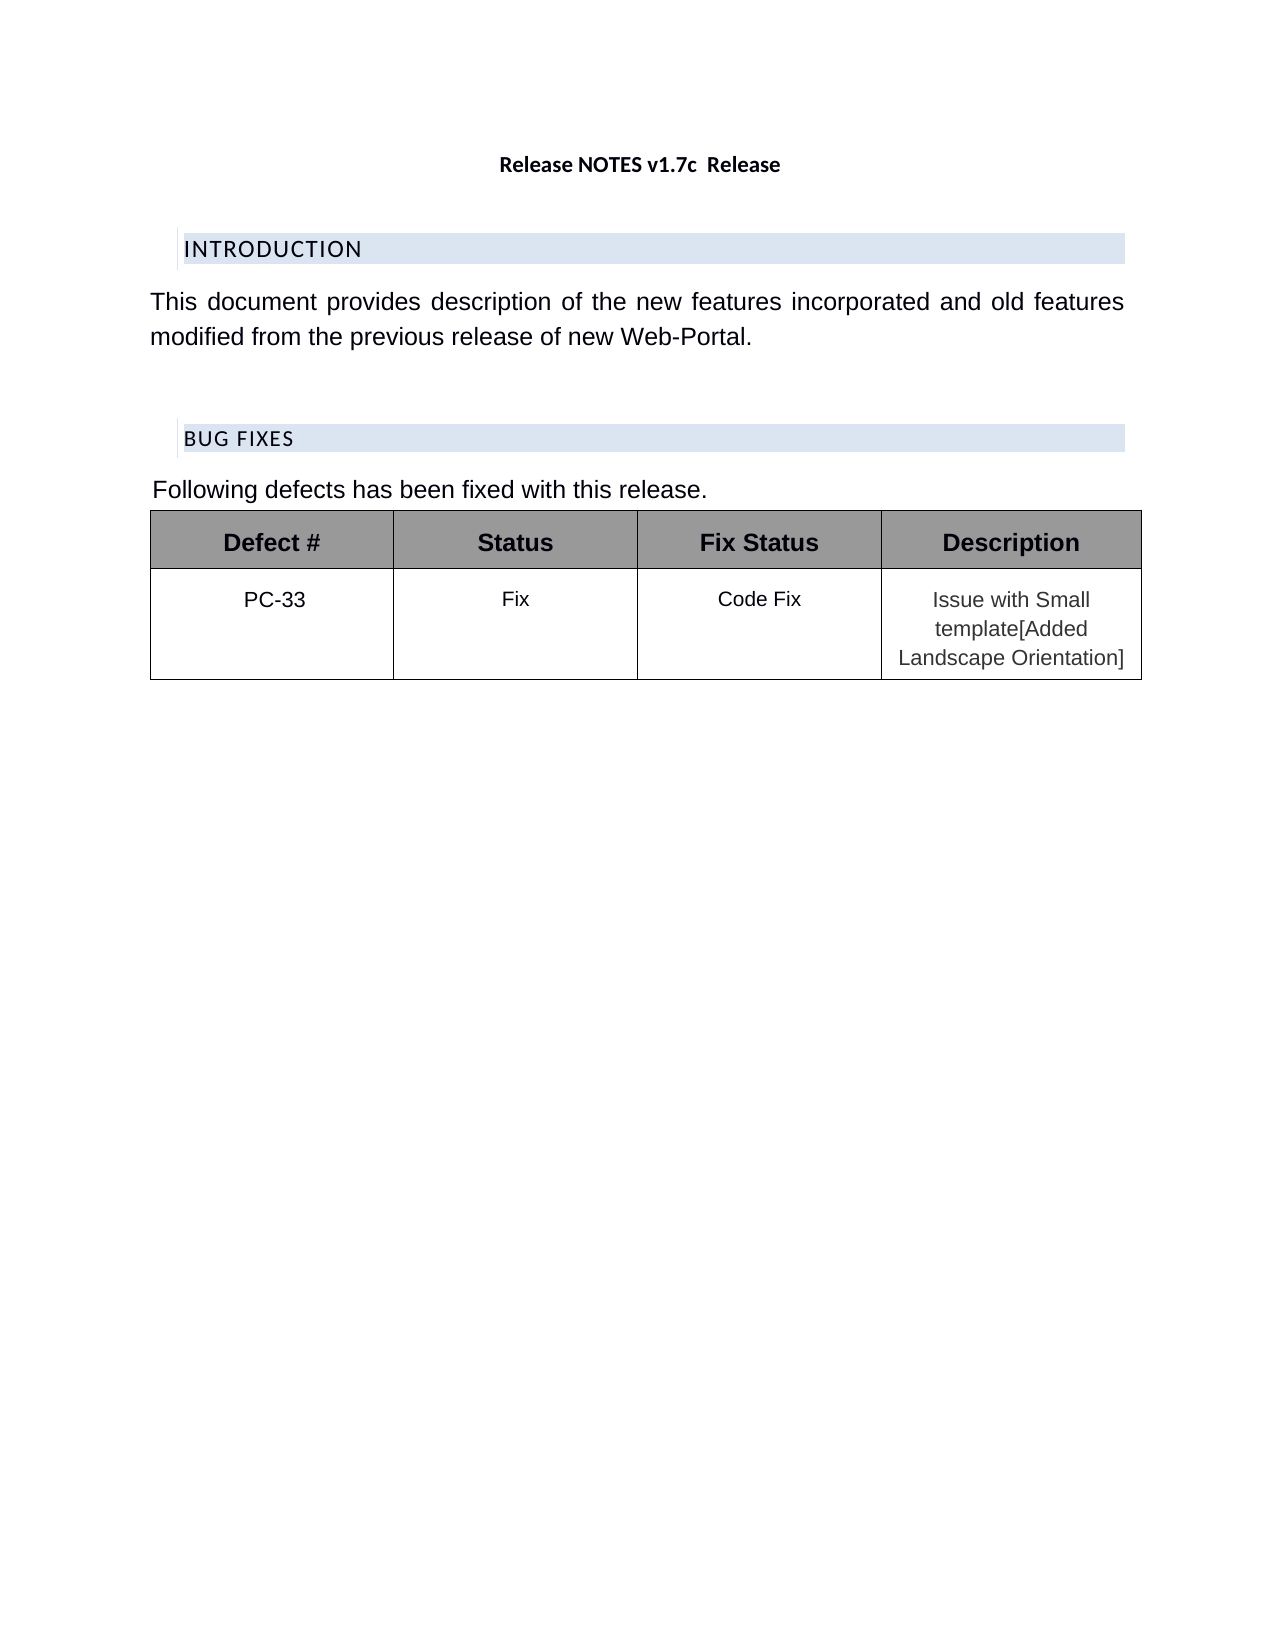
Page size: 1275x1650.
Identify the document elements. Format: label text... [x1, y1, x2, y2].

subtitle Introduction [184, 233, 1125, 264]
table_cell Code Fix [638, 569, 881, 679]
table_cell Fix [394, 569, 637, 679]
table_header Description [882, 511, 1141, 568]
table_header Fix Status [638, 511, 881, 568]
text This document provides description of the new features incorporated and old features modified from the previous release of new Web-Portal. [150, 287, 1125, 350]
subtitle BUG FIXES [184, 424, 1125, 452]
table_cell Issue with Small template[Added Landscape Orientation] [882, 569, 1141, 679]
table_header Status [394, 511, 637, 568]
text Following defects has been fixed with this release. [118, 475, 1125, 504]
table_cell PC-33 [151, 569, 393, 679]
table_header Defect # [151, 511, 393, 568]
